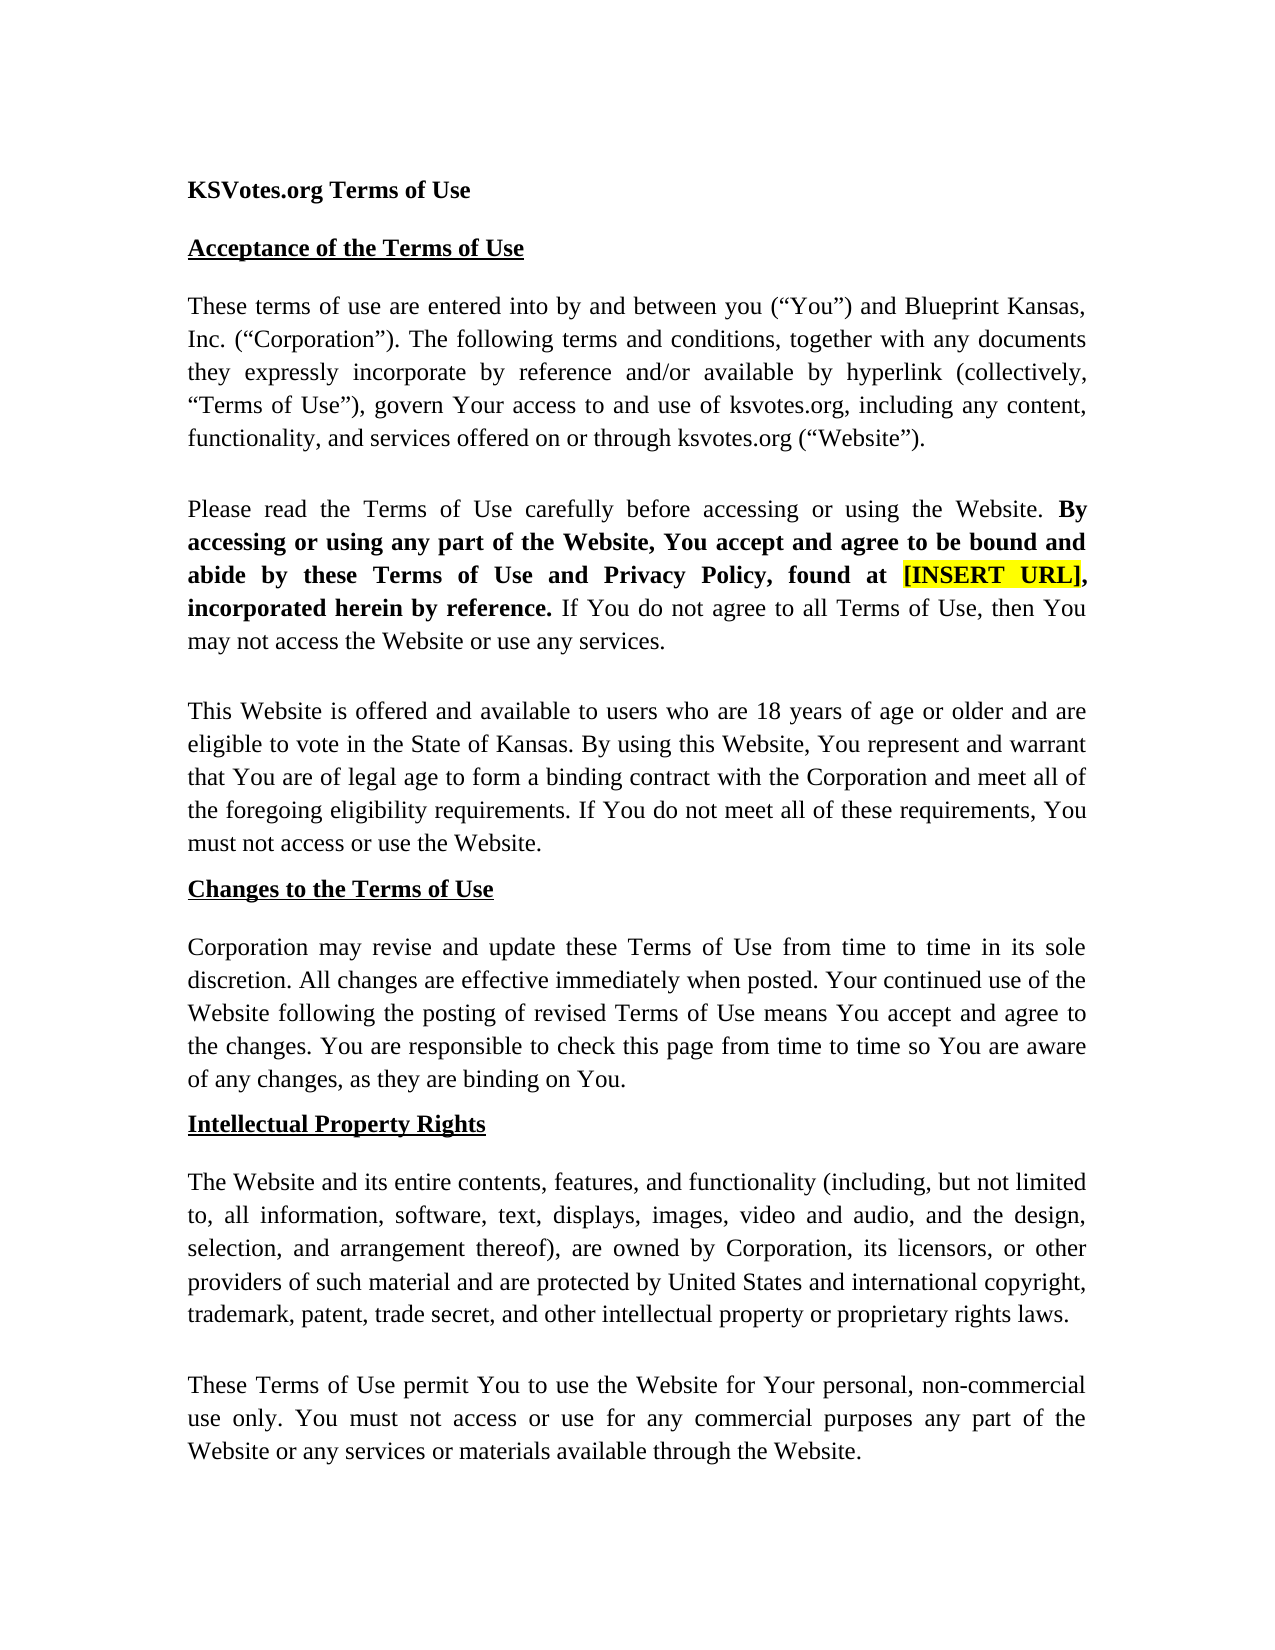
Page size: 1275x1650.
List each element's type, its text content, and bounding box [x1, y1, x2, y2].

text Please read the Terms of Use carefully before accessing or using the Website. By accessing or using any part of the Website, You accept and agree to be bound and abide by these Terms of Use and Privacy Policy, found at [INSERT URL], incorporated herein by reference. If You do not agree to all Terms of Use, then You may not access the Website or use any services. [187, 494, 1087, 654]
title Intellectual Property Rights [187, 1109, 1087, 1138]
text The Website and its entire contents, features, and functionality (including, but not limited to, all information, software, text, displays, images, video and audio, and the design, selection, and arrangement thereof), are owned by Corporation, its licensors, or other providers of such material and are protected by United States and international copyright, trademark, patent, trade secret, and other intellectual property or proprietary rights laws. [187, 1167, 1087, 1328]
text Corporation may revise and update these Terms of Use from time to time in its sole discretion. All changes are effective immediately when posted. Your continued use of the Website following the posting of revised Terms of Use means You accept and agree to the changes. You are responsible to check this page from time to time so You are aware of any changes, as they are binding on You. [187, 932, 1087, 1093]
title Acceptance of the Terms of Use [187, 233, 1087, 262]
title KSVotes.org Terms of Use [187, 175, 1087, 204]
title Changes to the Terms of Use [187, 874, 1087, 903]
text These terms of use are entered into by and between you (“You”) and Blueprint Kansas, Inc. (“Corporation”). The following terms and conditions, together with any documents they expressly incorporate by reference and/or available by hyperlink (collectively, “Terms of Use”), govern Your access to and use of ksvotes.org, including any content, functionality, and services offered on or through ksvotes.org (“Website”). [187, 291, 1087, 452]
text These Terms of Use permit You to use the Website for Your personal, non-commercial use only. You must not access or use for any commercial purposes any part of the Website or any services or materials available through the Website. [187, 1370, 1087, 1465]
text This Website is offered and available to users who are 18 years of age or older and are eligible to vote in the State of Kansas. By using this Website, You represent and warrant that You are of legal age to form a binding contract with the Corporation and meet all of the foregoing eligibility requirements. If You do not meet all of these requirements, You must not access or use the Website. [187, 696, 1087, 857]
